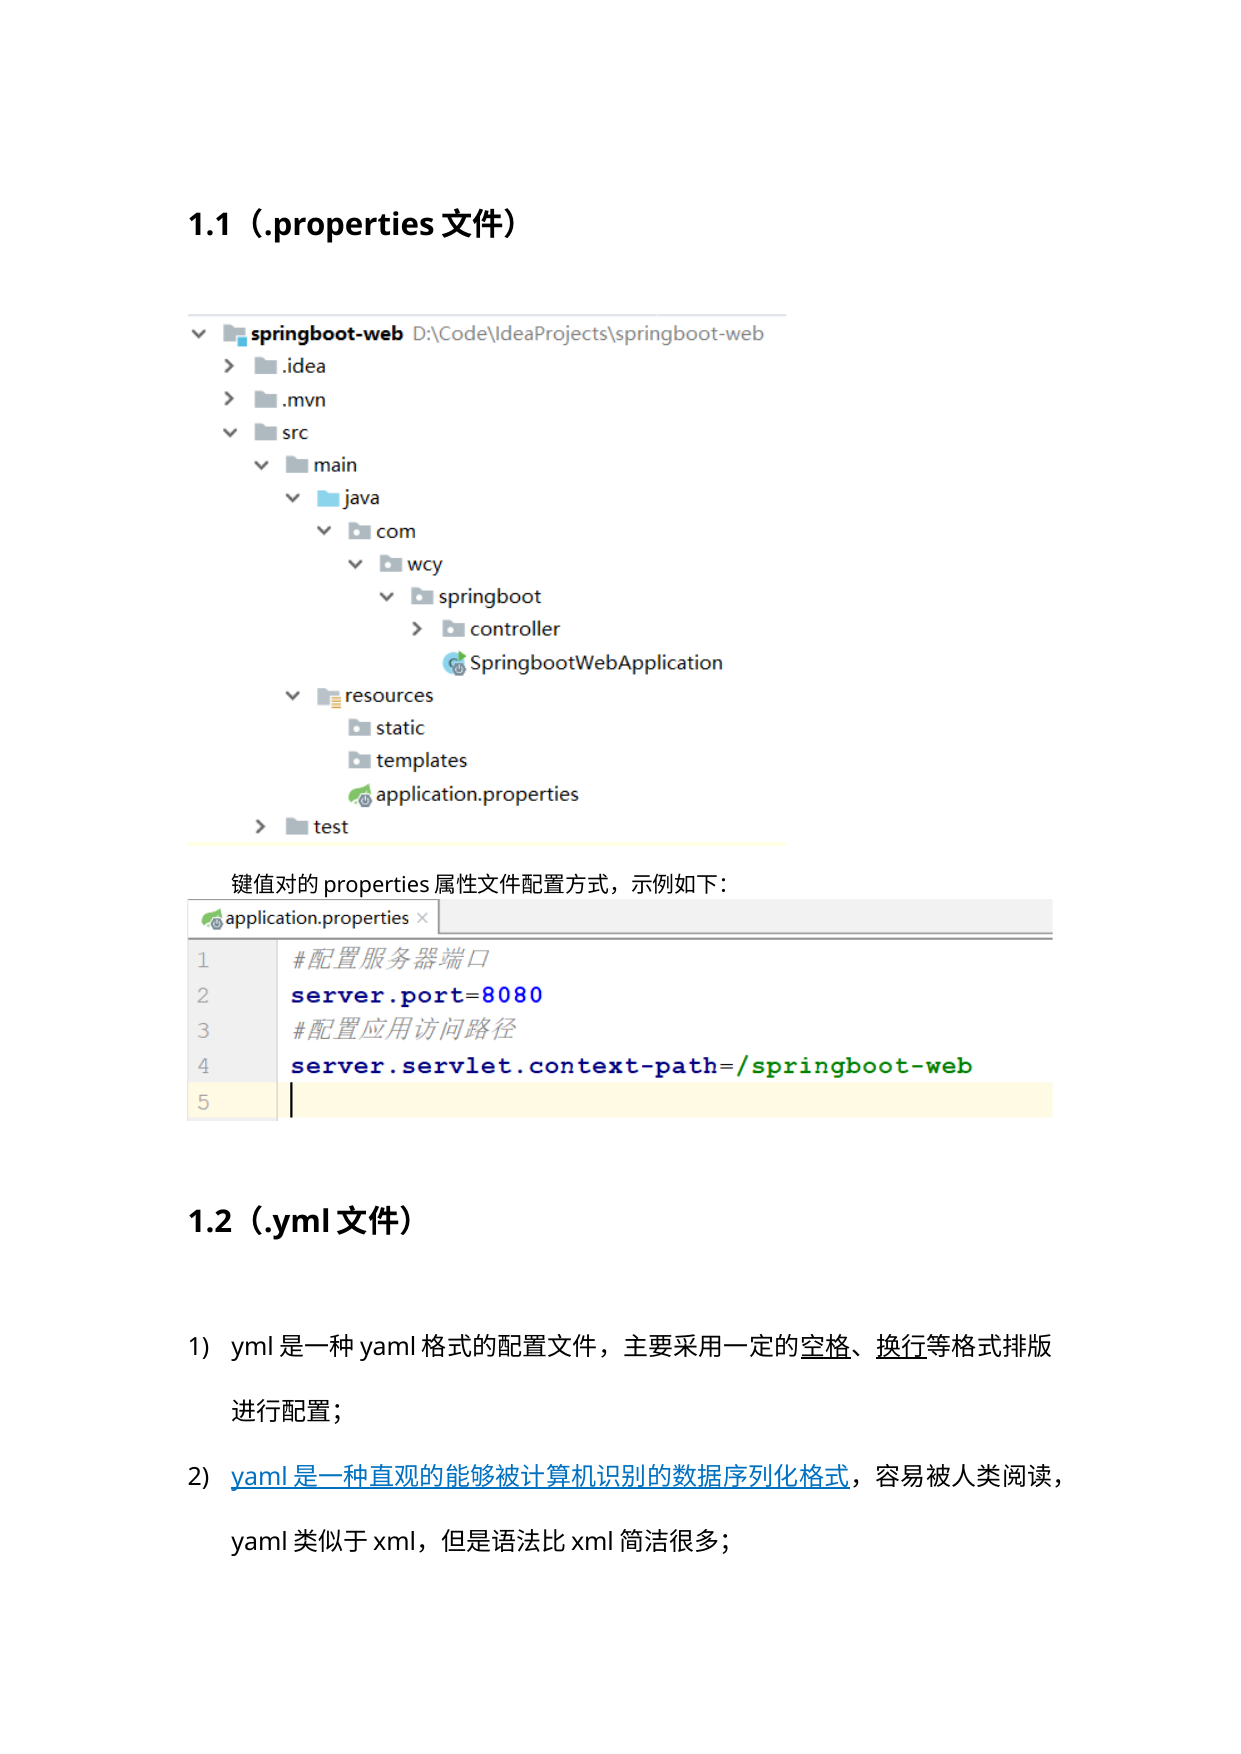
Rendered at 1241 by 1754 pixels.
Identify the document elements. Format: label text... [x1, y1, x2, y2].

picture [187, 899, 1053, 1121]
list yaml是一种直观的能够被计算机识别的数据序列化格式，容易被人类阅读，yaml类似于xml，但是语法比xml简洁很多； [187, 1442, 1053, 1572]
picture [187, 314, 787, 846]
subtitle 1.1（.properties文件） [187, 189, 1053, 254]
text 键值对的properties属性文件配置方式，示例如下： [187, 867, 1053, 899]
subtitle 1.2（.yml文件） [187, 1186, 1053, 1251]
list yml是一种yaml格式的配置文件，主要采用一定的空格、换行等格式排版进行配置； [187, 1312, 1053, 1442]
